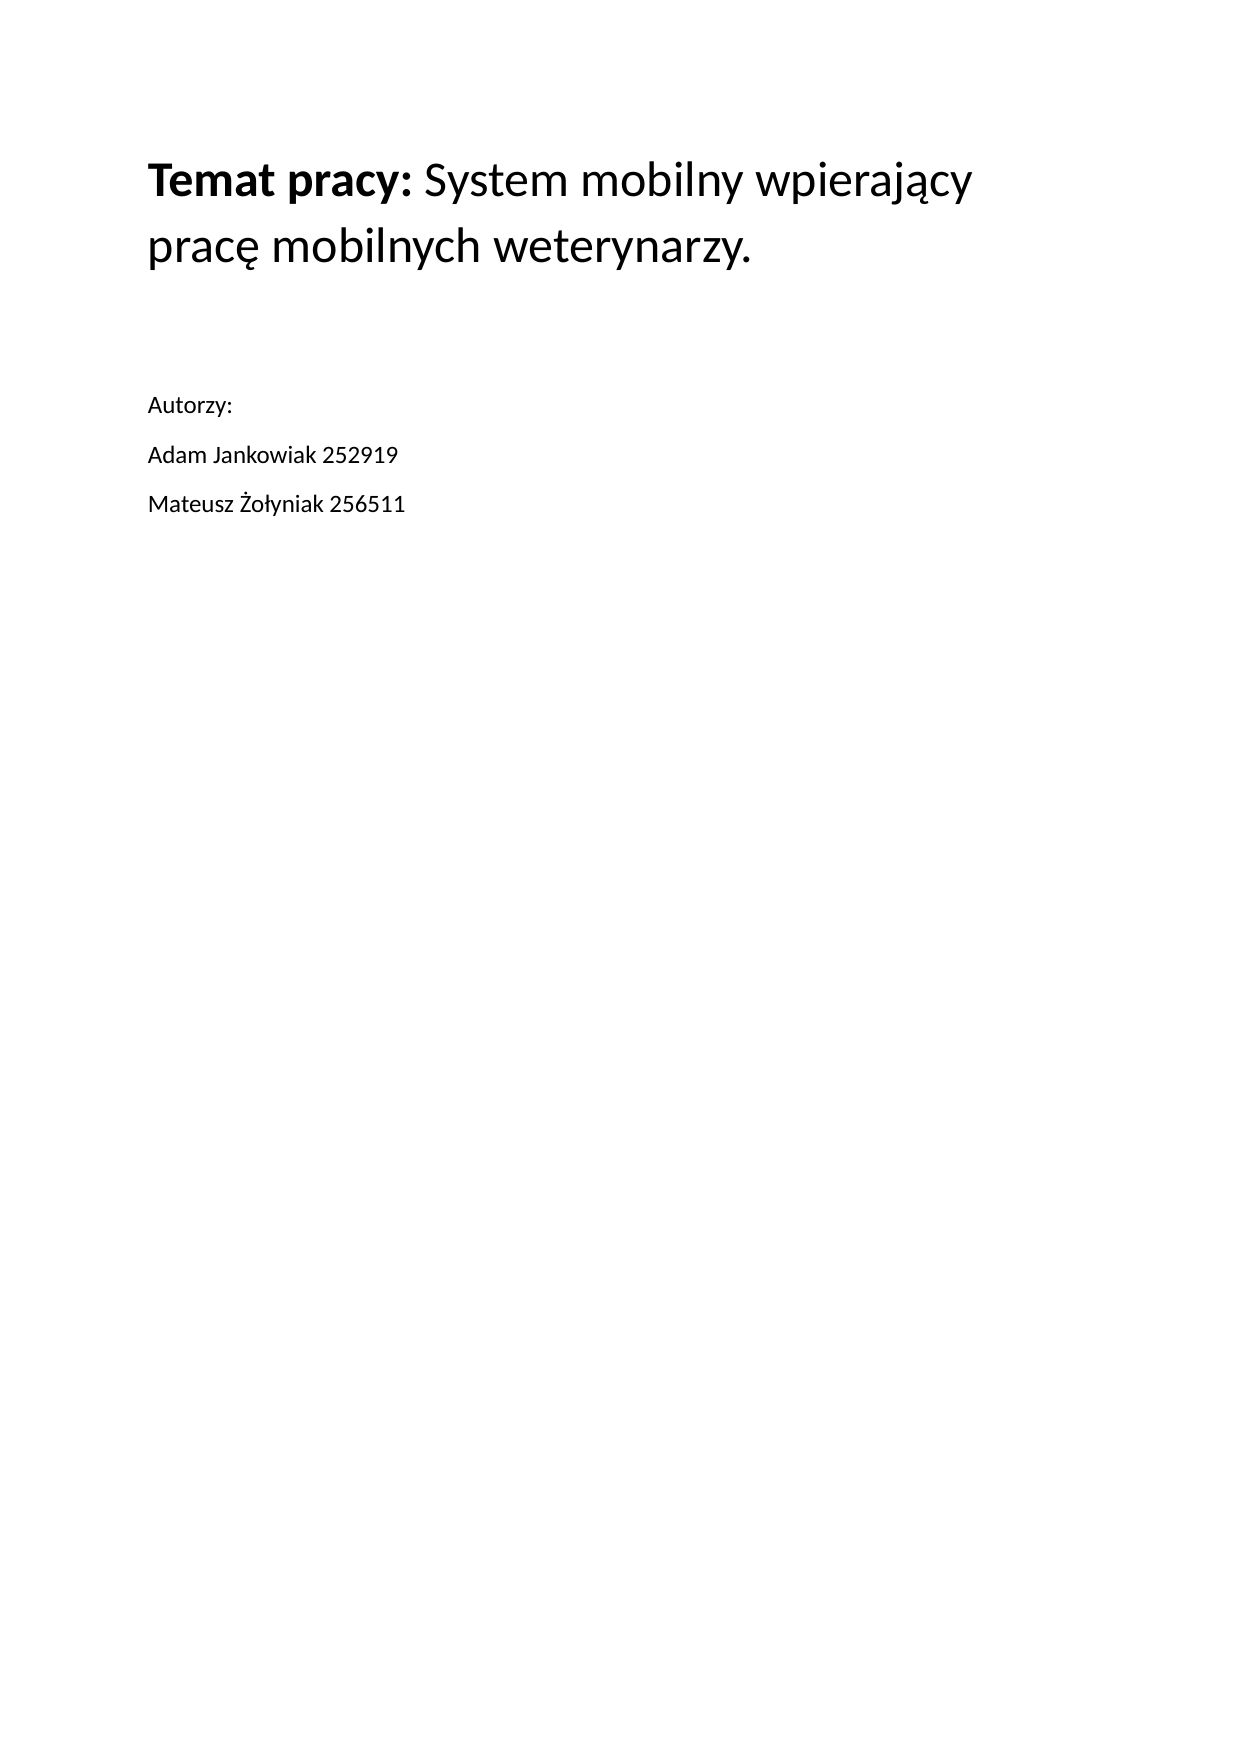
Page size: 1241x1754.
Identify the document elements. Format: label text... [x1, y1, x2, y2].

text Temat pracy: System mobilny wpierający pracę mobilnych weterynarzy. [148, 148, 1093, 274]
text Adam Jankowiak 252919 [148, 439, 1093, 469]
text Mateusz Żołyniak 256511 [148, 489, 1093, 519]
text Autorzy: [148, 389, 1093, 420]
